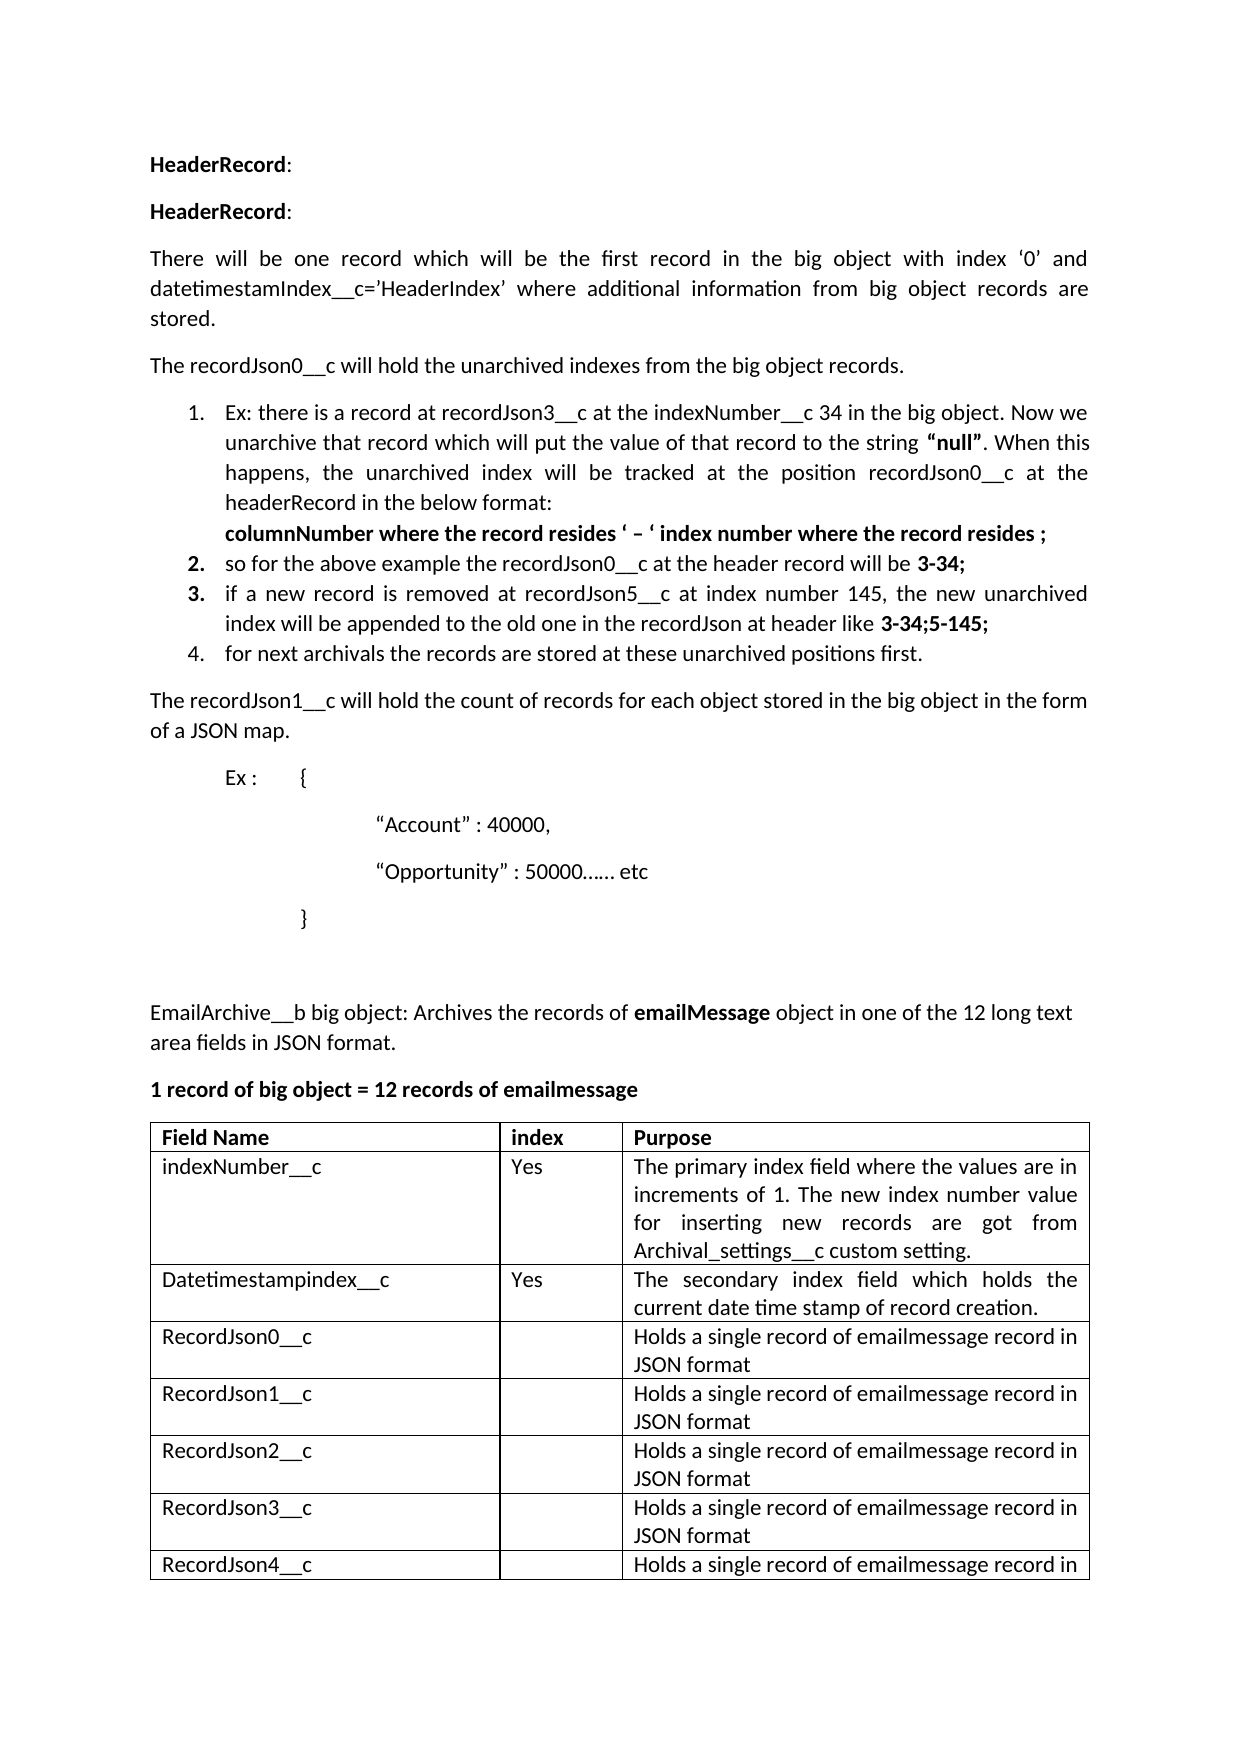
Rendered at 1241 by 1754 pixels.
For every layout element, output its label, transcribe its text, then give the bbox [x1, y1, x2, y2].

table_cell RecordJson1__c [151, 1379, 499, 1435]
text HeaderRecord: [150, 197, 1090, 225]
table_cell RecordJson4__c [151, 1551, 499, 1578]
table_cell RecordJson0__c [151, 1322, 499, 1378]
table_cell Yes [501, 1152, 622, 1264]
text “Opportunity” : 50000…… etc [150, 857, 1090, 885]
table_cell RecordJson2__c [151, 1436, 499, 1492]
text 1 record of big object = 12 records of emailmessage [150, 1075, 1090, 1103]
list so for the above example the recordJson0__c at the header record will be 3-34; [187, 549, 1090, 577]
list if a new record is removed at recordJson5__c at index number 145, the new unarchived index will be appended to the old one in the recordJson at header like 3-34;5-145; [187, 579, 1090, 637]
table_cell Holds a single record of emailmessage record in JSON format [623, 1322, 1089, 1378]
table_cell indexNumber__c [151, 1152, 499, 1264]
table_cell RecordJson3__c [151, 1494, 499, 1549]
table_cell [501, 1494, 622, 1549]
table_header index [501, 1123, 622, 1151]
text EmailArchive__b big object: Archives the records of emailMessage object in one of the 12 long text area fields in JSON format. [150, 998, 1090, 1056]
text “Account” : 40000, [150, 810, 1090, 838]
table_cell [623, 1494, 1089, 1549]
table_cell The secondary index field which holds the current date time stamp of record creation. [623, 1265, 1089, 1321]
list columnNumber where the record resides ‘ – ‘ index number where the record resides ; [225, 519, 1090, 547]
table_cell Holds a single record of emailmessage record in JSON format [623, 1379, 1089, 1435]
table_header Field Name [151, 1123, 499, 1151]
list Ex: there is a record at recordJson3__c at the indexNumber__c 34 in the big object. Now we unarchive that record which will put the value of that record to the string “null”. When this happens, the unarchived index will be tracked at the position recordJson0__c at the headerRecord in the below format: [187, 398, 1090, 517]
text There will be one record which will be the first record in the big object with index ‘0’ and datetimestamIndex__c=’HeaderIndex’ where additional information from big object records are stored. [150, 244, 1090, 332]
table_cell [623, 1436, 1089, 1492]
table_cell Yes [501, 1265, 622, 1321]
table_cell [501, 1322, 622, 1378]
table_cell The primary index field where the values are in increments of 1. The new index number value for inserting new records are got from Archival_settings__c custom setting. [623, 1152, 1089, 1264]
table_cell Datetimestampindex__c [151, 1265, 499, 1321]
text Ex : { [150, 763, 1090, 792]
table_header Purpose [623, 1123, 1089, 1151]
table_cell [501, 1379, 622, 1435]
text The recordJson1__c will hold the count of records for each object stored in the big object in the form of a JSON map. [150, 686, 1090, 745]
text HeaderRecord: [150, 150, 1090, 178]
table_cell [623, 1551, 1089, 1578]
list for next archivals the records are stored at these unarchived positions first. [187, 639, 1090, 668]
text } [150, 904, 1090, 932]
table_cell [501, 1551, 622, 1578]
text The recordJson0__c will hold the unarchived indexes from the big object records. [150, 351, 1090, 379]
table_cell [501, 1436, 622, 1492]
